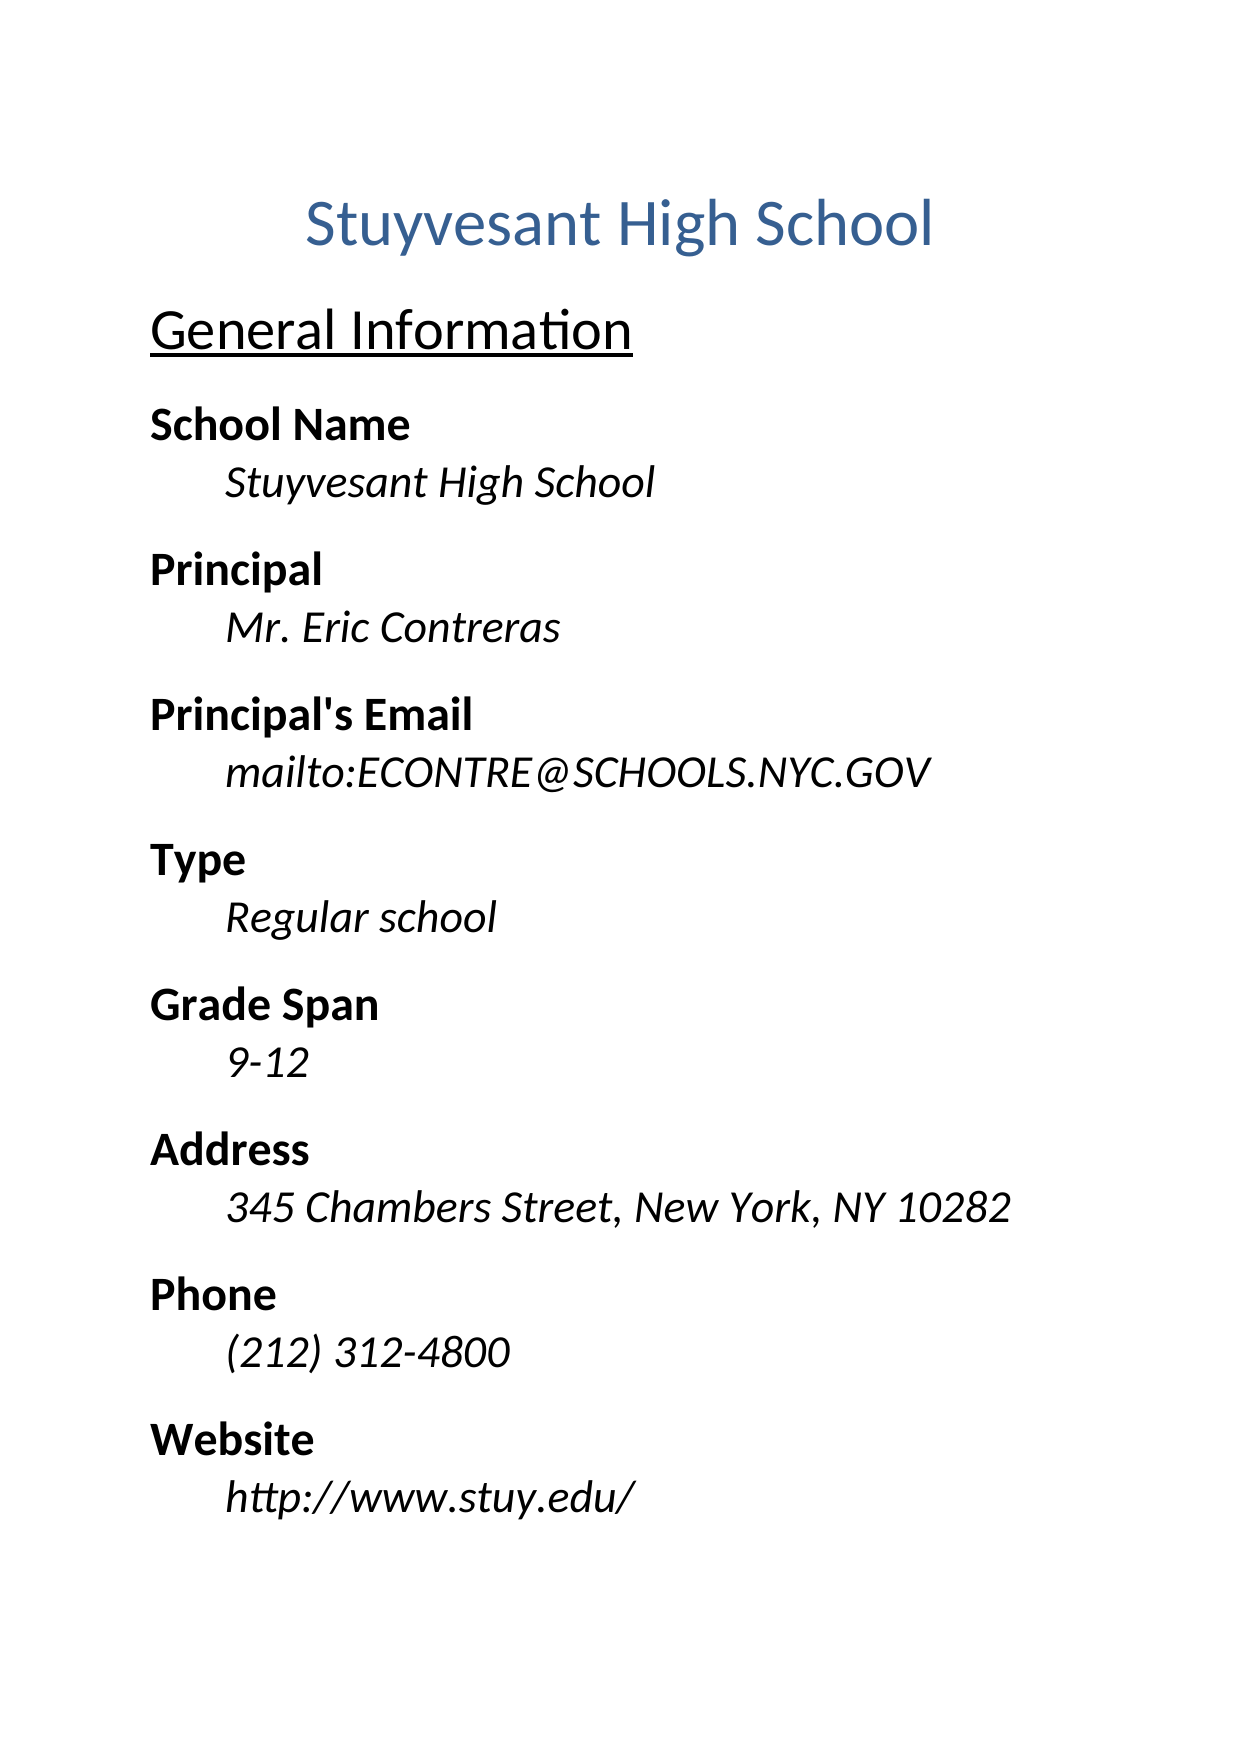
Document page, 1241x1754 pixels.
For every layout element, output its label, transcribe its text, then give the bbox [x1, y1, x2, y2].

text Stuyvesant High School [150, 181, 1090, 292]
text Website [150, 1409, 1090, 1468]
text Type [150, 829, 1090, 888]
text General Information [150, 292, 1090, 394]
text Principal's Email [150, 684, 1090, 743]
text (212) 312-4800 [150, 1323, 1090, 1409]
text Regular school [150, 888, 1090, 974]
text Phone [150, 1264, 1090, 1323]
text 9-12 [150, 1033, 1090, 1119]
text Stuyvesant High School [150, 453, 1090, 539]
text 345 Chambers Street, New York, NY 10282 [150, 1178, 1090, 1264]
text Grade Span [150, 974, 1090, 1033]
text School Name [150, 394, 1090, 453]
text Mr. Eric Contreras [150, 598, 1090, 684]
text Address [150, 1119, 1090, 1178]
text http://www.stuy.edu/ [150, 1468, 1090, 1554]
text mailto:ECONTRE@SCHOOLS.NYC.GOV [150, 743, 1090, 829]
text Principal [150, 539, 1090, 598]
